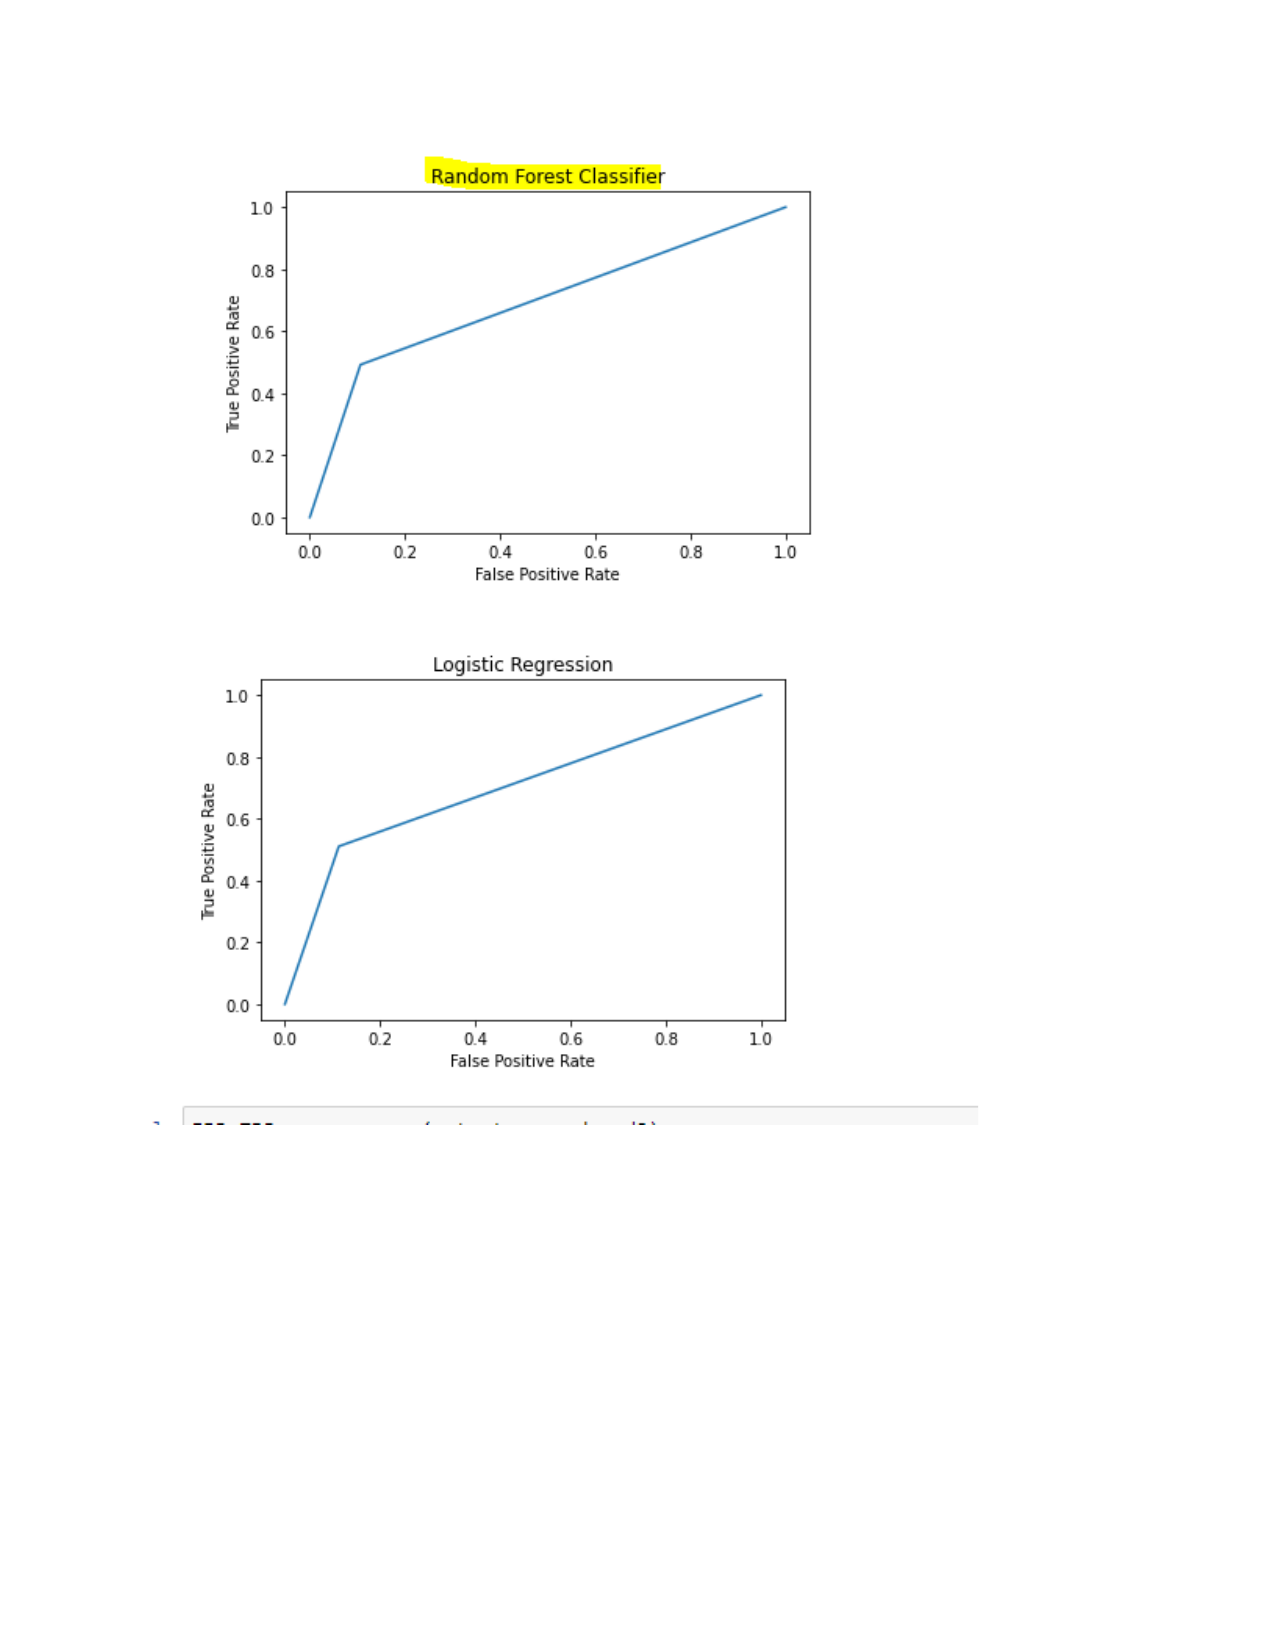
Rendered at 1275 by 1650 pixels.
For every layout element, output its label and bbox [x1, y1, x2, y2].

picture [150, 150, 991, 604]
picture [150, 645, 979, 1125]
